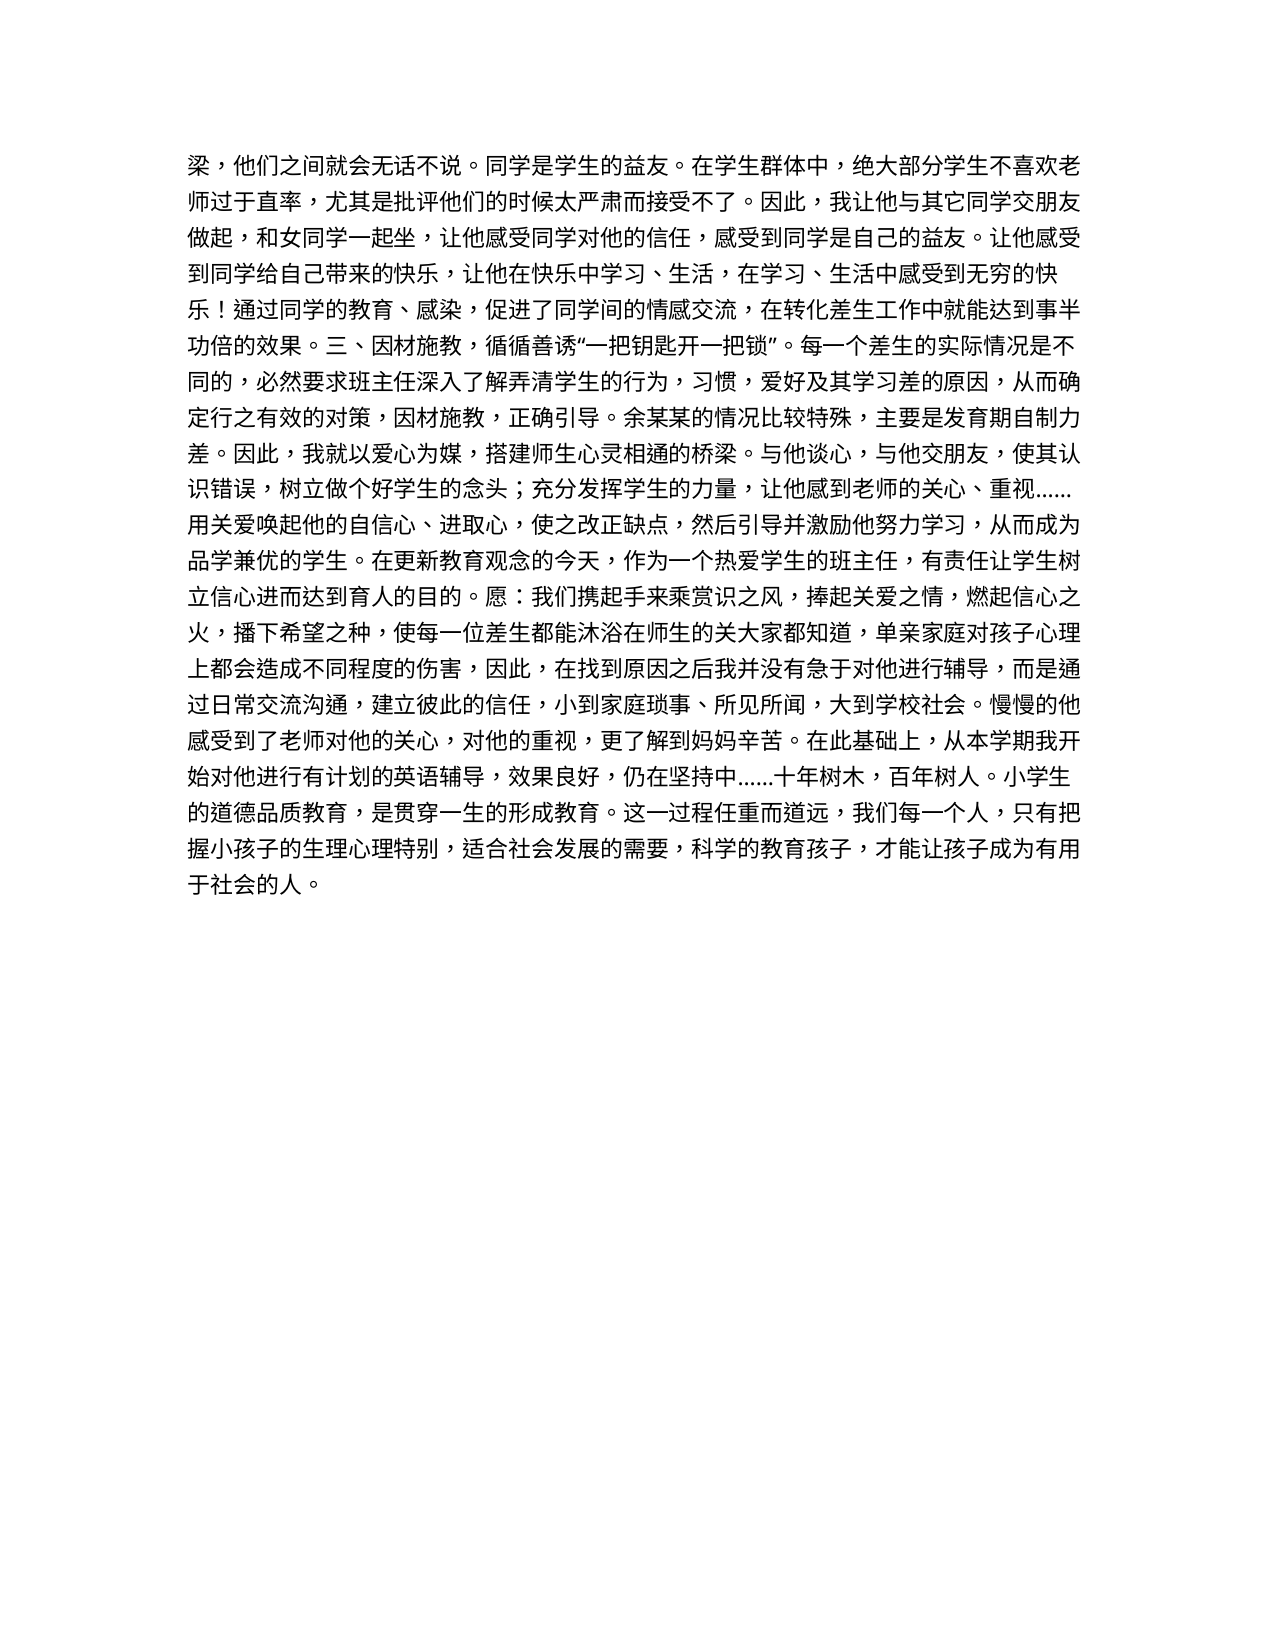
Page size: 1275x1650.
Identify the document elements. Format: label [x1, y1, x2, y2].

text [187, 150, 1087, 900]
